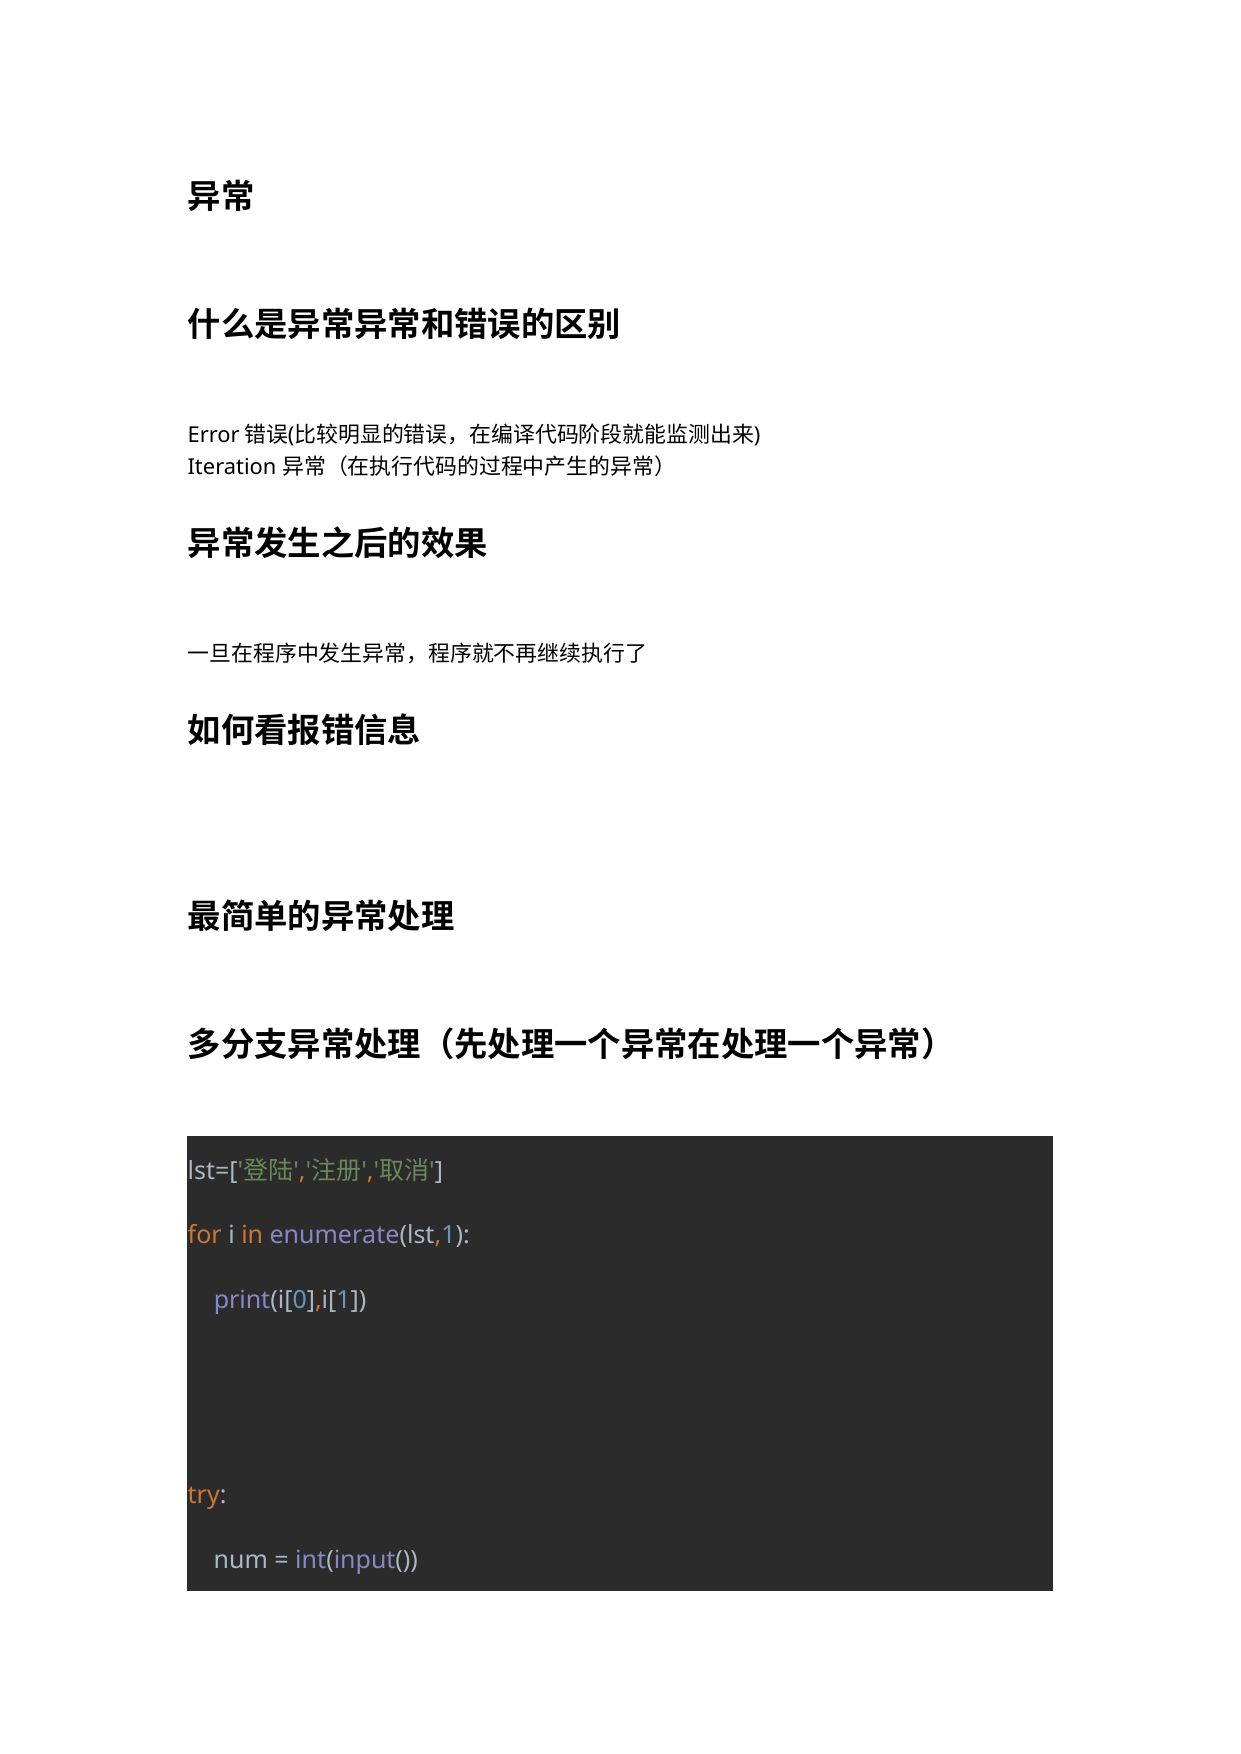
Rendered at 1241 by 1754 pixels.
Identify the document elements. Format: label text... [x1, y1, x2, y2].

subtitle 如何看报错信息 [187, 695, 1053, 760]
subtitle 异常发生之后的效果 [187, 508, 1053, 573]
subtitle 什么是异常异常和错误的区别 [187, 289, 1053, 354]
subtitle 最简单的异常处理 [187, 882, 1053, 947]
subtitle 多分支异常处理（先处理一个异常在处理一个异常） [187, 1009, 1053, 1074]
text Iteration 异常（在执行代码的过程中产生的异常） [187, 449, 1053, 481]
text 一旦在程序中发生异常，程序就不再继续执行了 [187, 636, 1053, 668]
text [187, 1136, 1053, 1591]
subtitle 异常 [187, 162, 1053, 227]
text Error错误(比较明显的错误，在编译代码阶段就能监测出来) [187, 416, 1053, 449]
